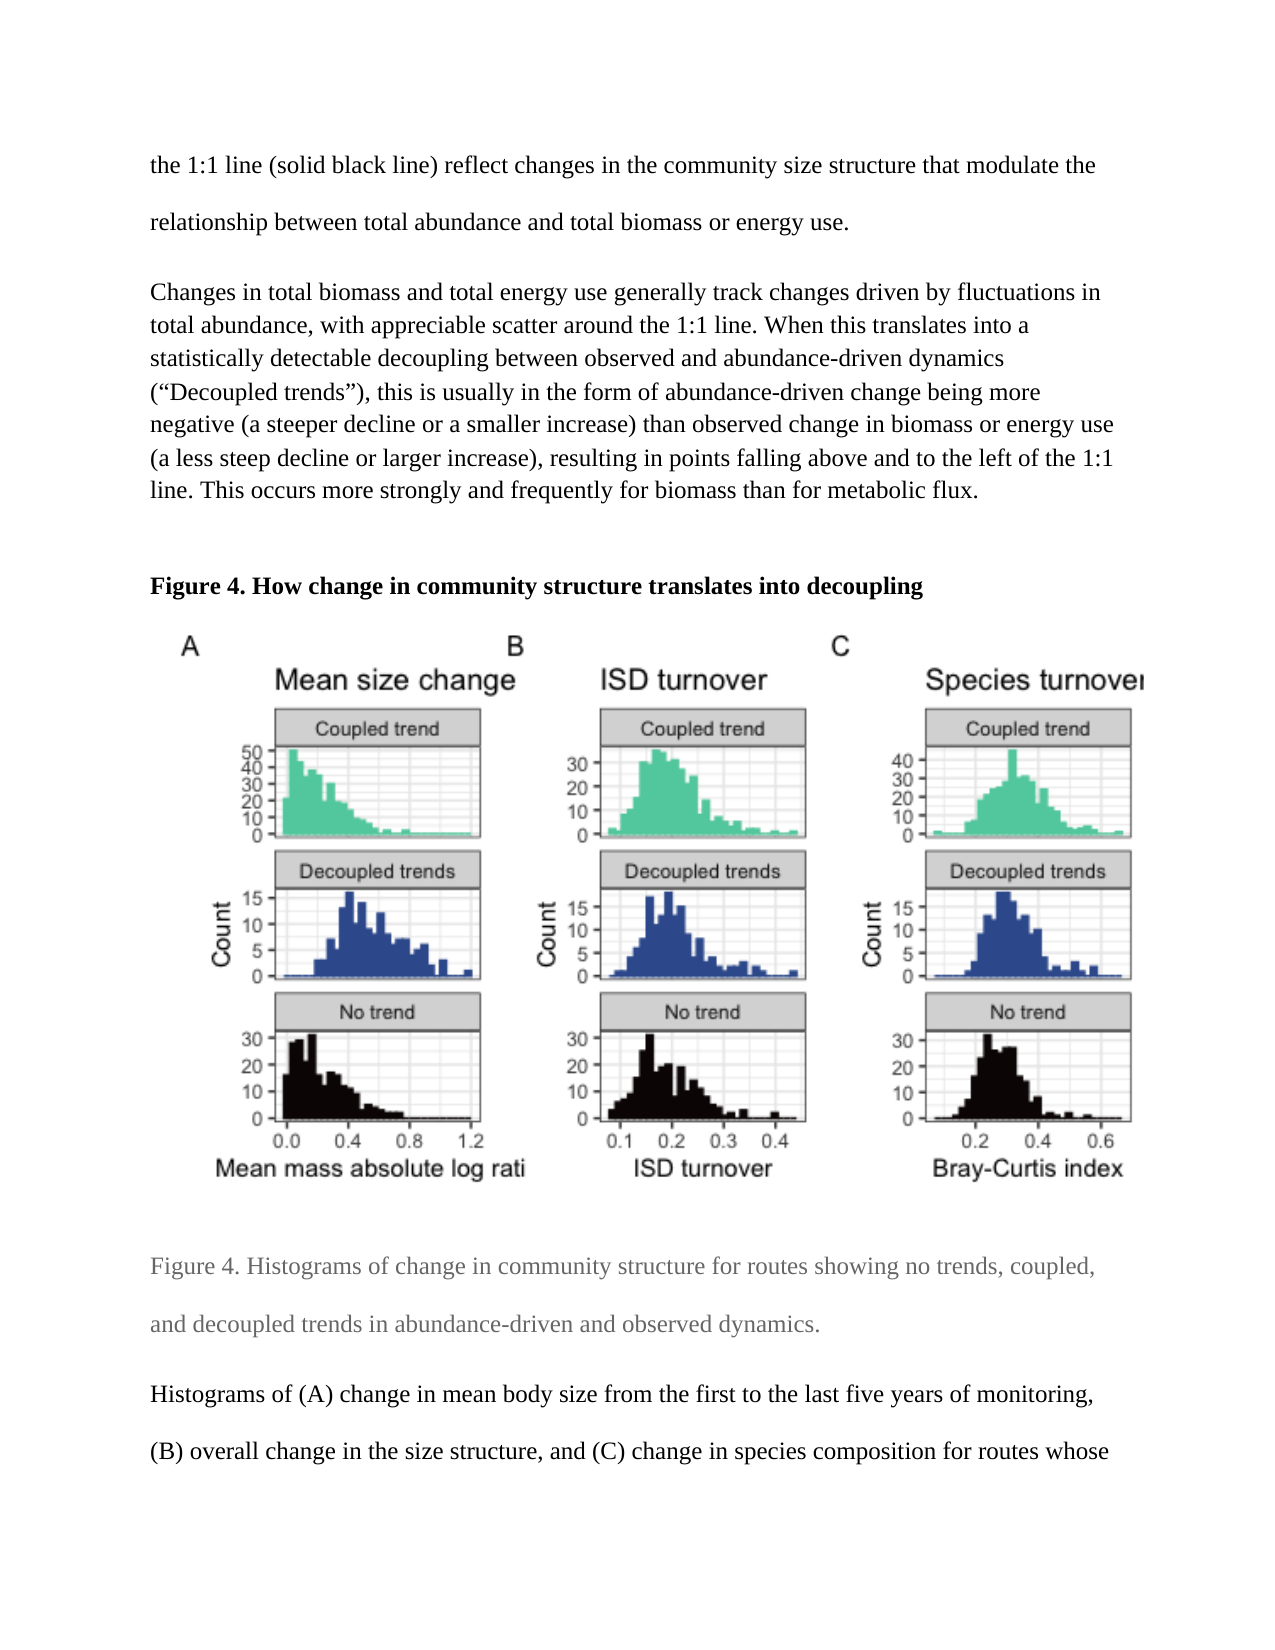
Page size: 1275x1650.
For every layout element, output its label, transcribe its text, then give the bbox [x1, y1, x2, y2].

subtitle Figure 4. How change in community structure translates into decoupling [150, 571, 1125, 599]
subtitle Figure 4. Histograms of change in community structure for routes showing no trends, coupled, and decoupled trends in abundance-driven and observed dynamics. [150, 1251, 1125, 1337]
text Changes in total biomass and total energy use generally track changes driven by fluctuations in total abundance, with appreciable scatter around the 1:1 line. When this translates into a statistically detectable decoupling between observed and abundance-driven dynamics (“Decoupled trends”), this is usually in the form of abundance-driven change being more negative (a steeper decline or a smaller increase) than observed change in biomass or energy use (a less steep decline or larger increase), resulting in points falling above and to the left of the 1:1 line. This occurs more strongly and frequently for biomass than for metabolic flux. [150, 277, 1125, 504]
picture [168, 624, 1144, 1194]
